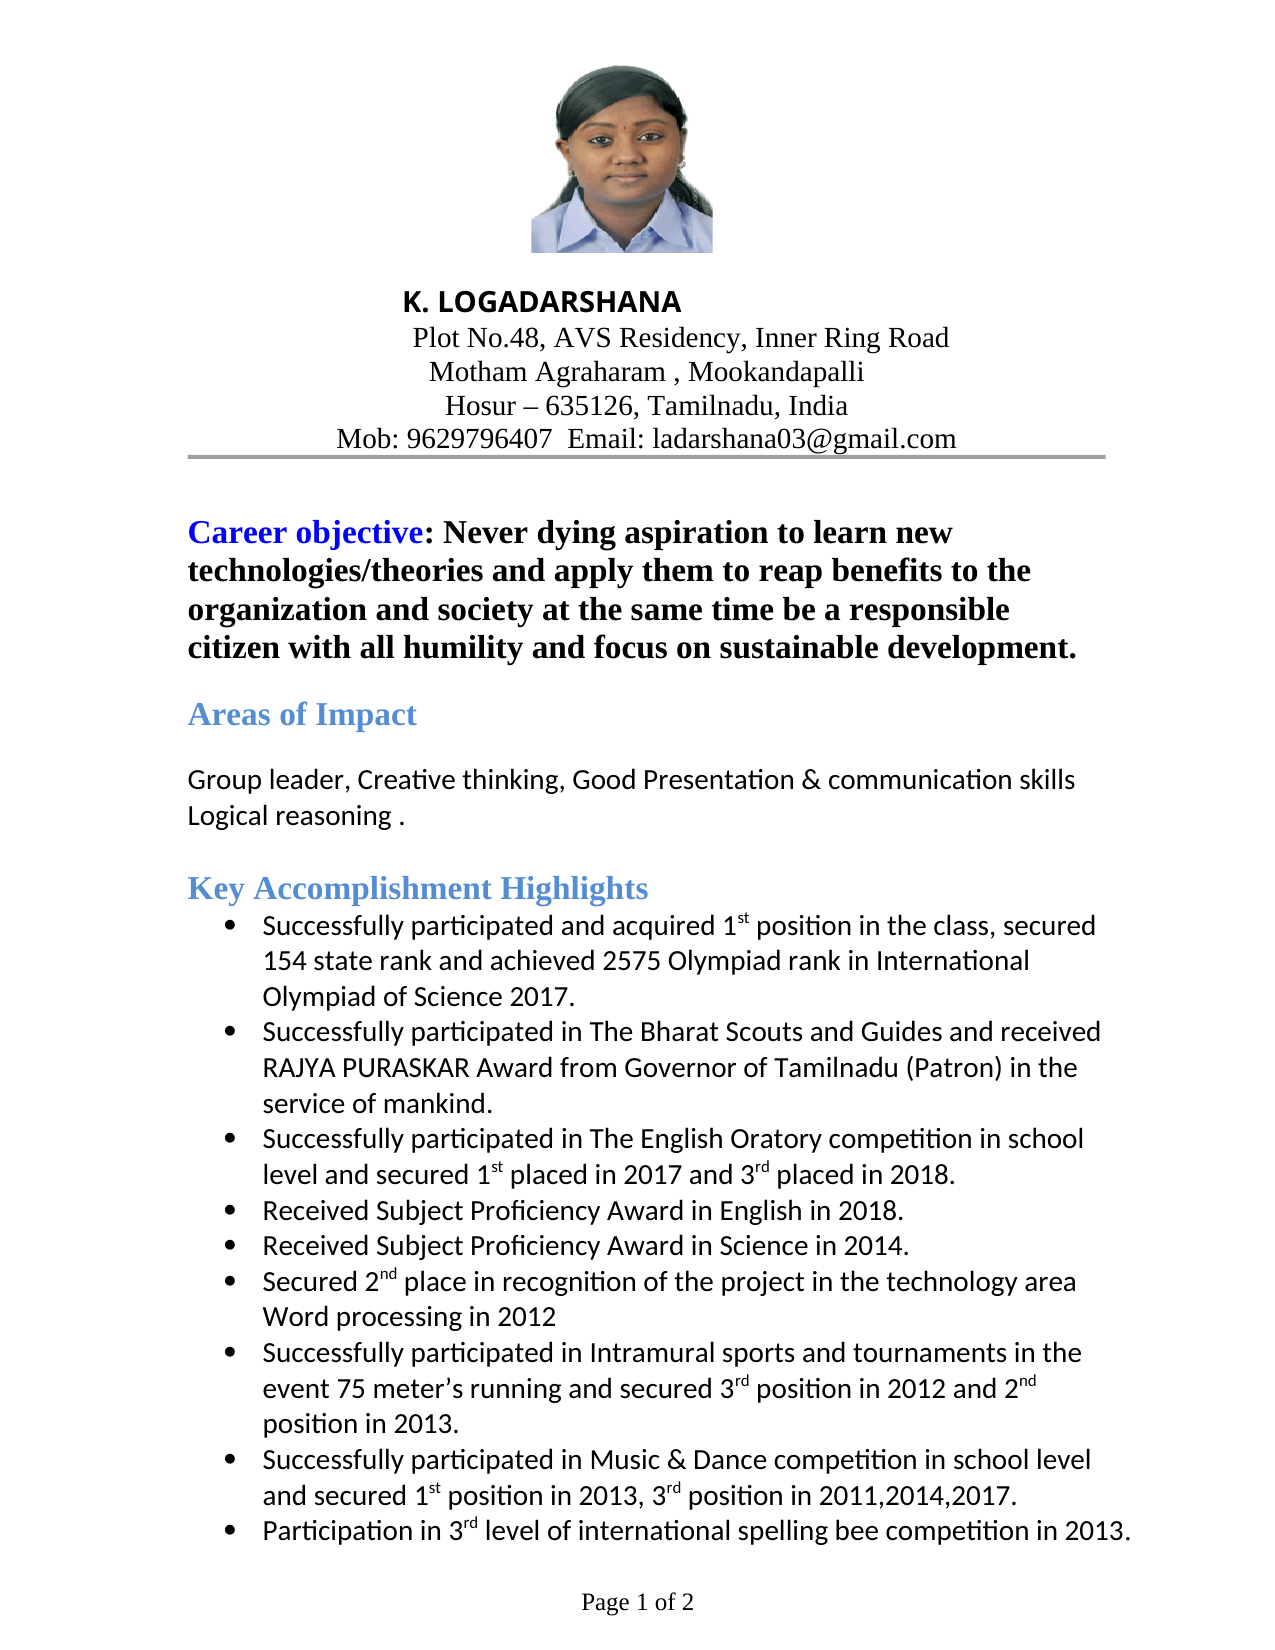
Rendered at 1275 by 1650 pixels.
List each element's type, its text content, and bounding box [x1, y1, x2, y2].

list Successfully participated and acquired 1st position in the class, secured 154 state rank and achieved 2575 Olympiad rank in International Olympiad of Science 2017. [225, 907, 1136, 1013]
list Successfully participated in The English Oratory competition in school level and secured 1st placed in 2017 and 3rd placed in 2018. [225, 1120, 1136, 1192]
text K. LOGADARSHANA [187, 281, 1106, 321]
text Plot No.48, AVS Residency, Inner Ring Road [412, 321, 1106, 354]
list Participation in 3rd level of international spelling bee competition in 2013. [225, 1512, 1136, 1548]
list Received Subject Proficiency Award in English in 2018. [225, 1192, 1136, 1227]
list Received Subject Proficiency Award in Science in 2014. [225, 1227, 1136, 1263]
list Successfully participated in The Bharat Scouts and Guides and received RAJYA PURASKAR Award from Governor of Tamilnadu (Patron) in the service of mankind. [225, 1013, 1136, 1120]
text Motham Agraharam , Mookandapalli [187, 354, 1106, 388]
list Successfully participated in Intramural sports and tournaments in the event 75 meter’s running and secured 3rd position in 2012 and 2nd position in 2013. [225, 1334, 1136, 1441]
text Mob: 9629796407 Email: ladarshana03@gmail.com [187, 421, 1106, 454]
text Group leader, Creative thinking, Good Presentation & communication skills [187, 761, 1106, 797]
picture [531, 56, 713, 253]
list Successfully participated in Music & Dance competition in school level and secured 1st position in 2013, 3rd position in 2011,2014,2017. [225, 1441, 1136, 1512]
text Career objective: Never dying aspiration to learn new technologies/theories and apply them to reap benefits to the organization and society at the same time be a responsible citizen with all humility and focus on sustainable development. [187, 512, 1106, 666]
subtitle Areas of Impact [187, 694, 1106, 733]
text Logical reasoning . [187, 797, 1106, 833]
subtitle Key Accomplishment Highlights [187, 868, 1106, 907]
list Secured 2nd place in recognition of the project in the technology area Word processing in 2012 [225, 1263, 1136, 1334]
text Hosur – 635126, Tamilnadu, India [187, 388, 1106, 421]
